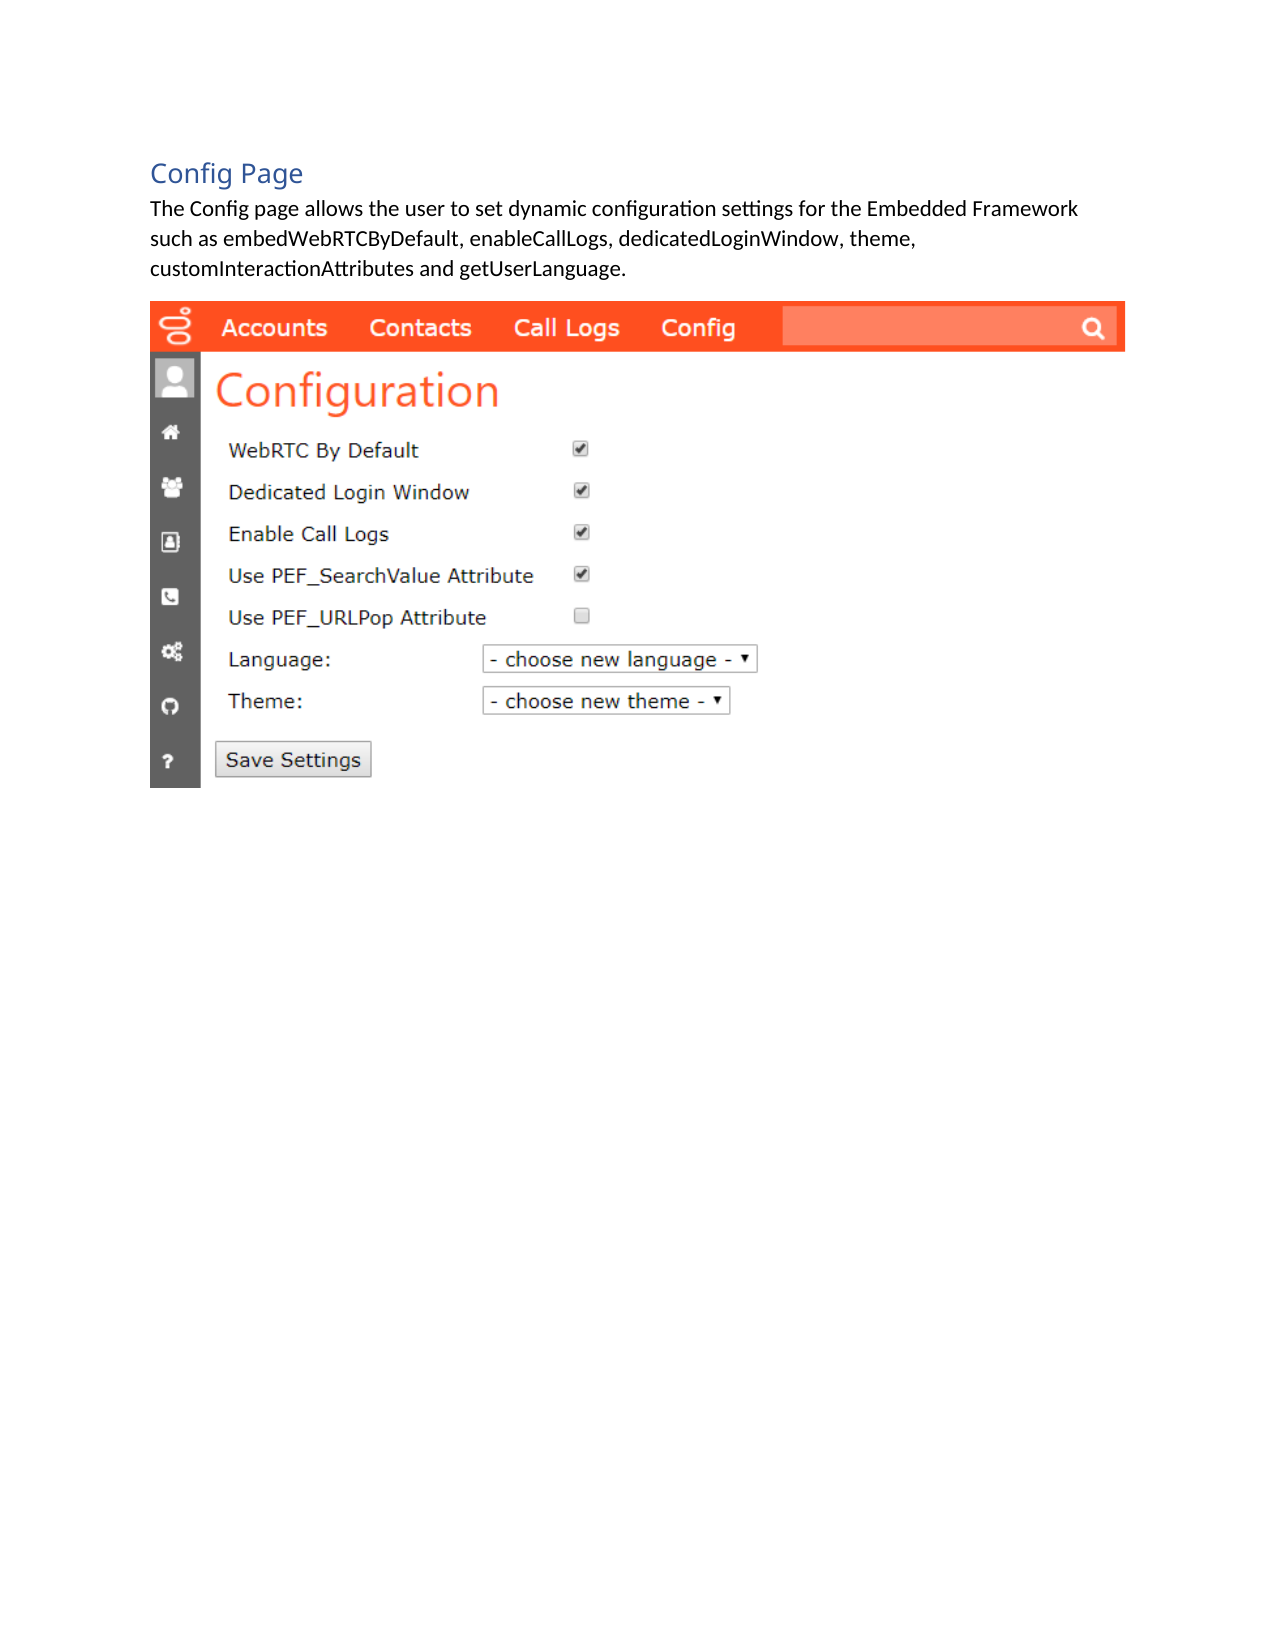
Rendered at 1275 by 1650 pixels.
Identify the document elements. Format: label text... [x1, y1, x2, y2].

picture [150, 301, 1125, 788]
text The Config page allows the user to set dynamic configuration settings for the Embedded Framework such as embedWebRTCByDefault, enableCallLogs, dedicatedLoginWindow, theme, customInteractionAttributes and getUserLanguage. [150, 194, 1125, 282]
subtitle Config Page [150, 154, 1125, 191]
